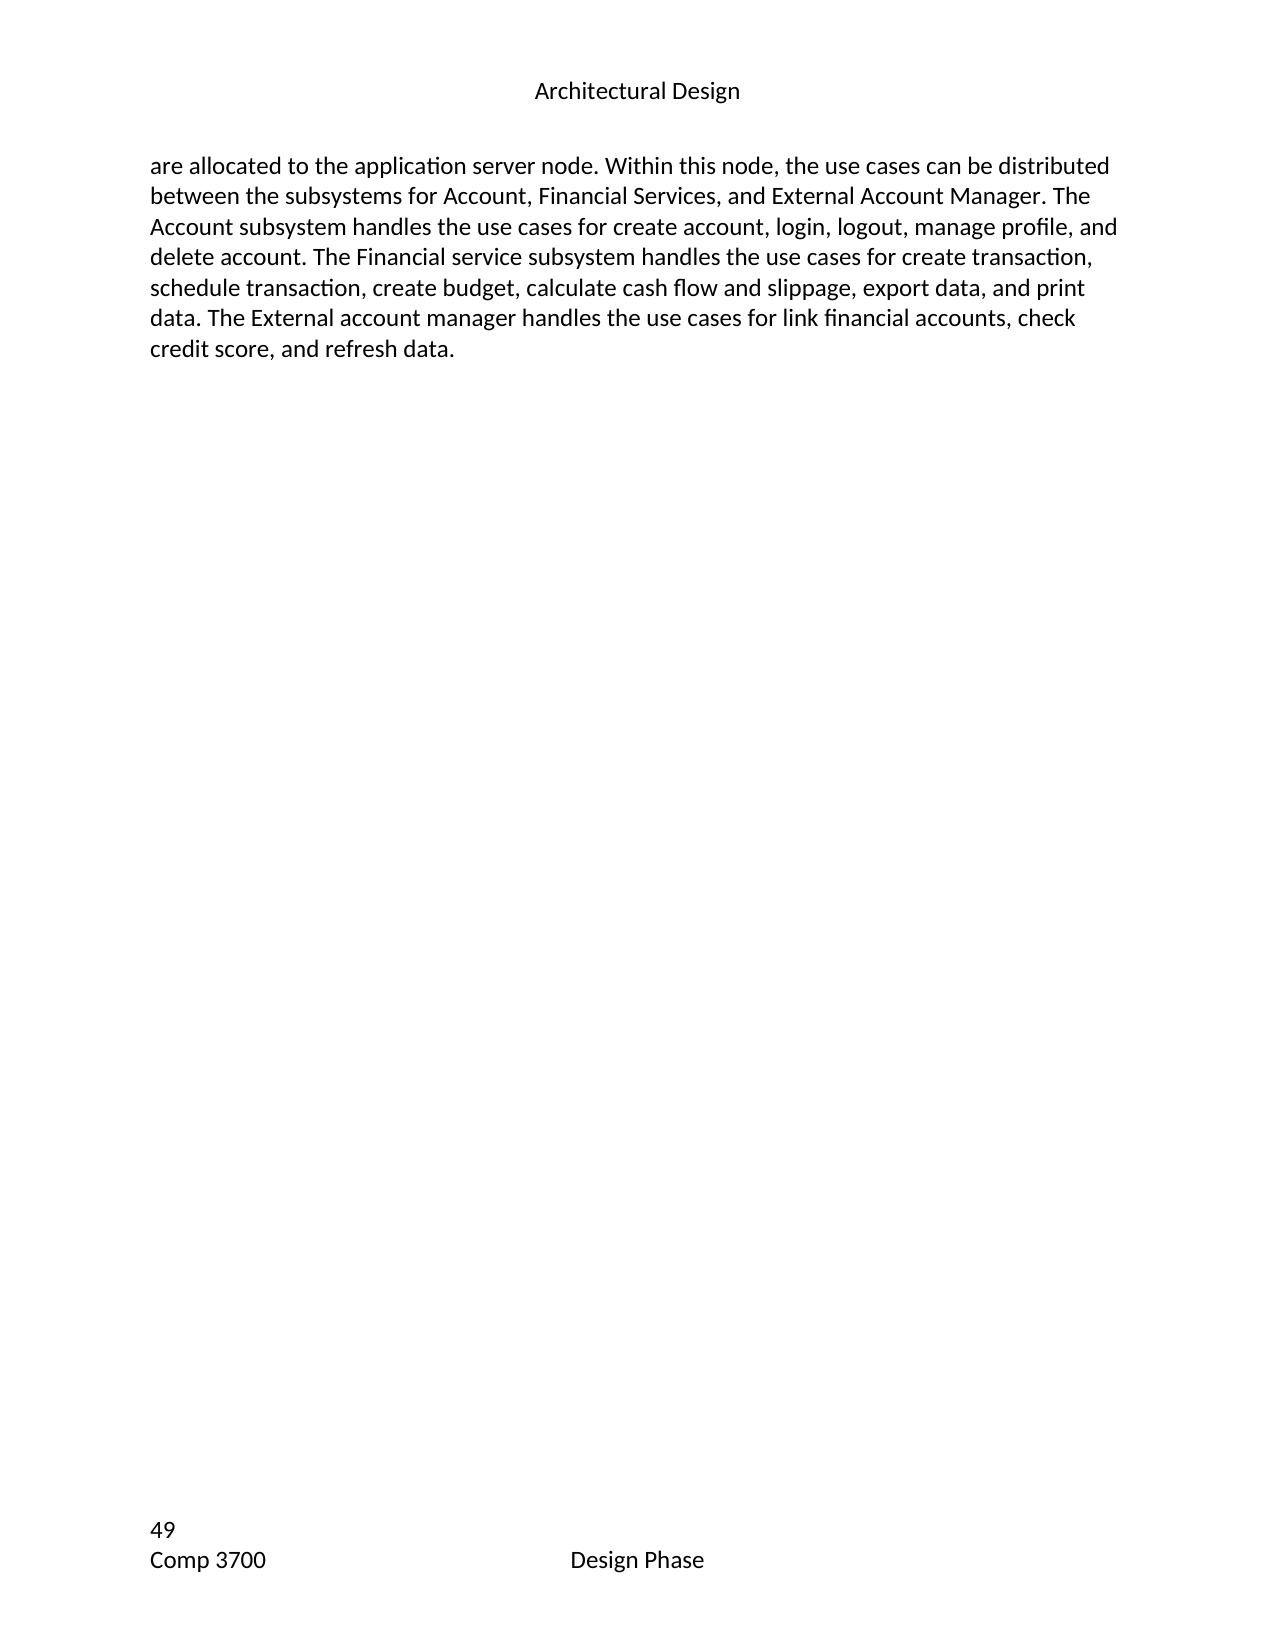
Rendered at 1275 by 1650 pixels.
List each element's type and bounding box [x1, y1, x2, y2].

text [150, 150, 1125, 364]
